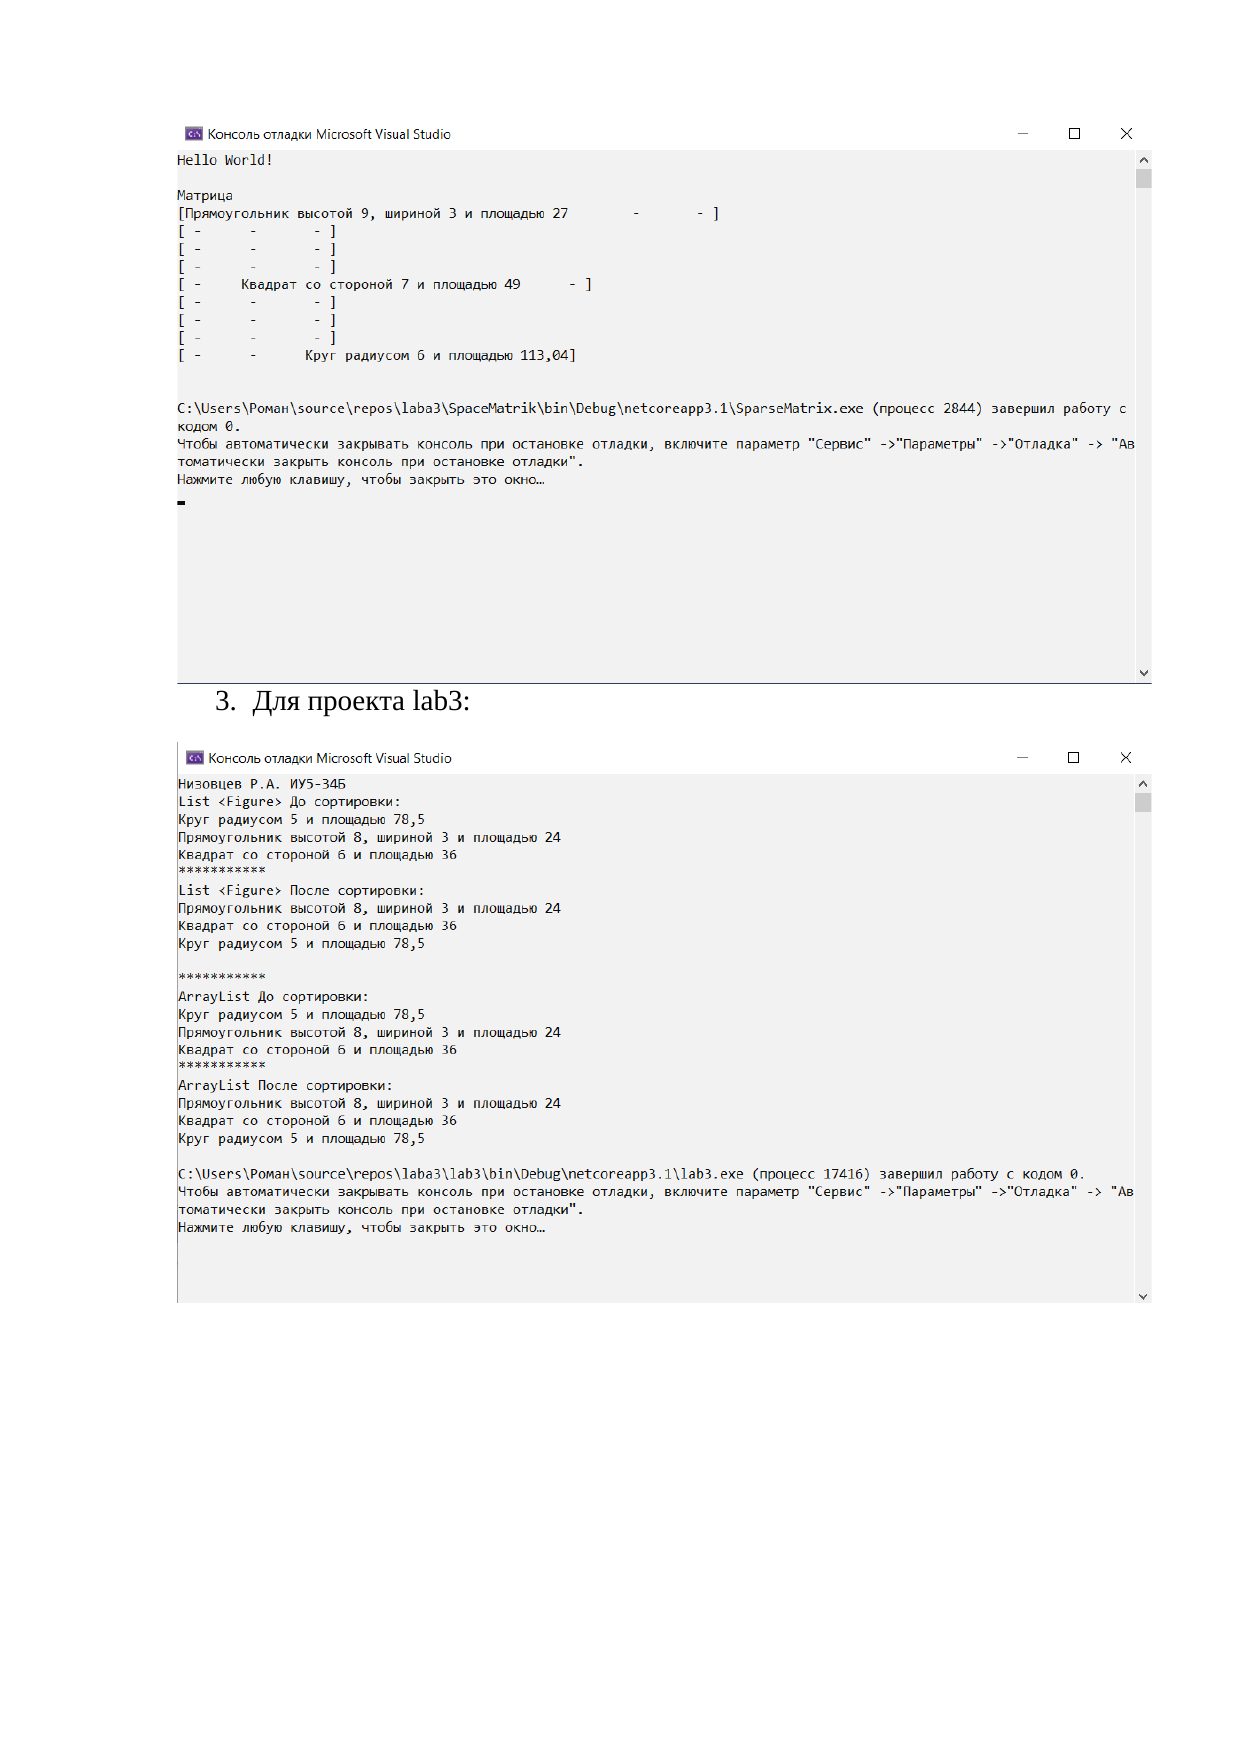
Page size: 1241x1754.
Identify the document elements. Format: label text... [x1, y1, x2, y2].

list Для проекта lab3: [215, 684, 1152, 717]
picture [177, 742, 1152, 1303]
picture [177, 118, 1152, 684]
